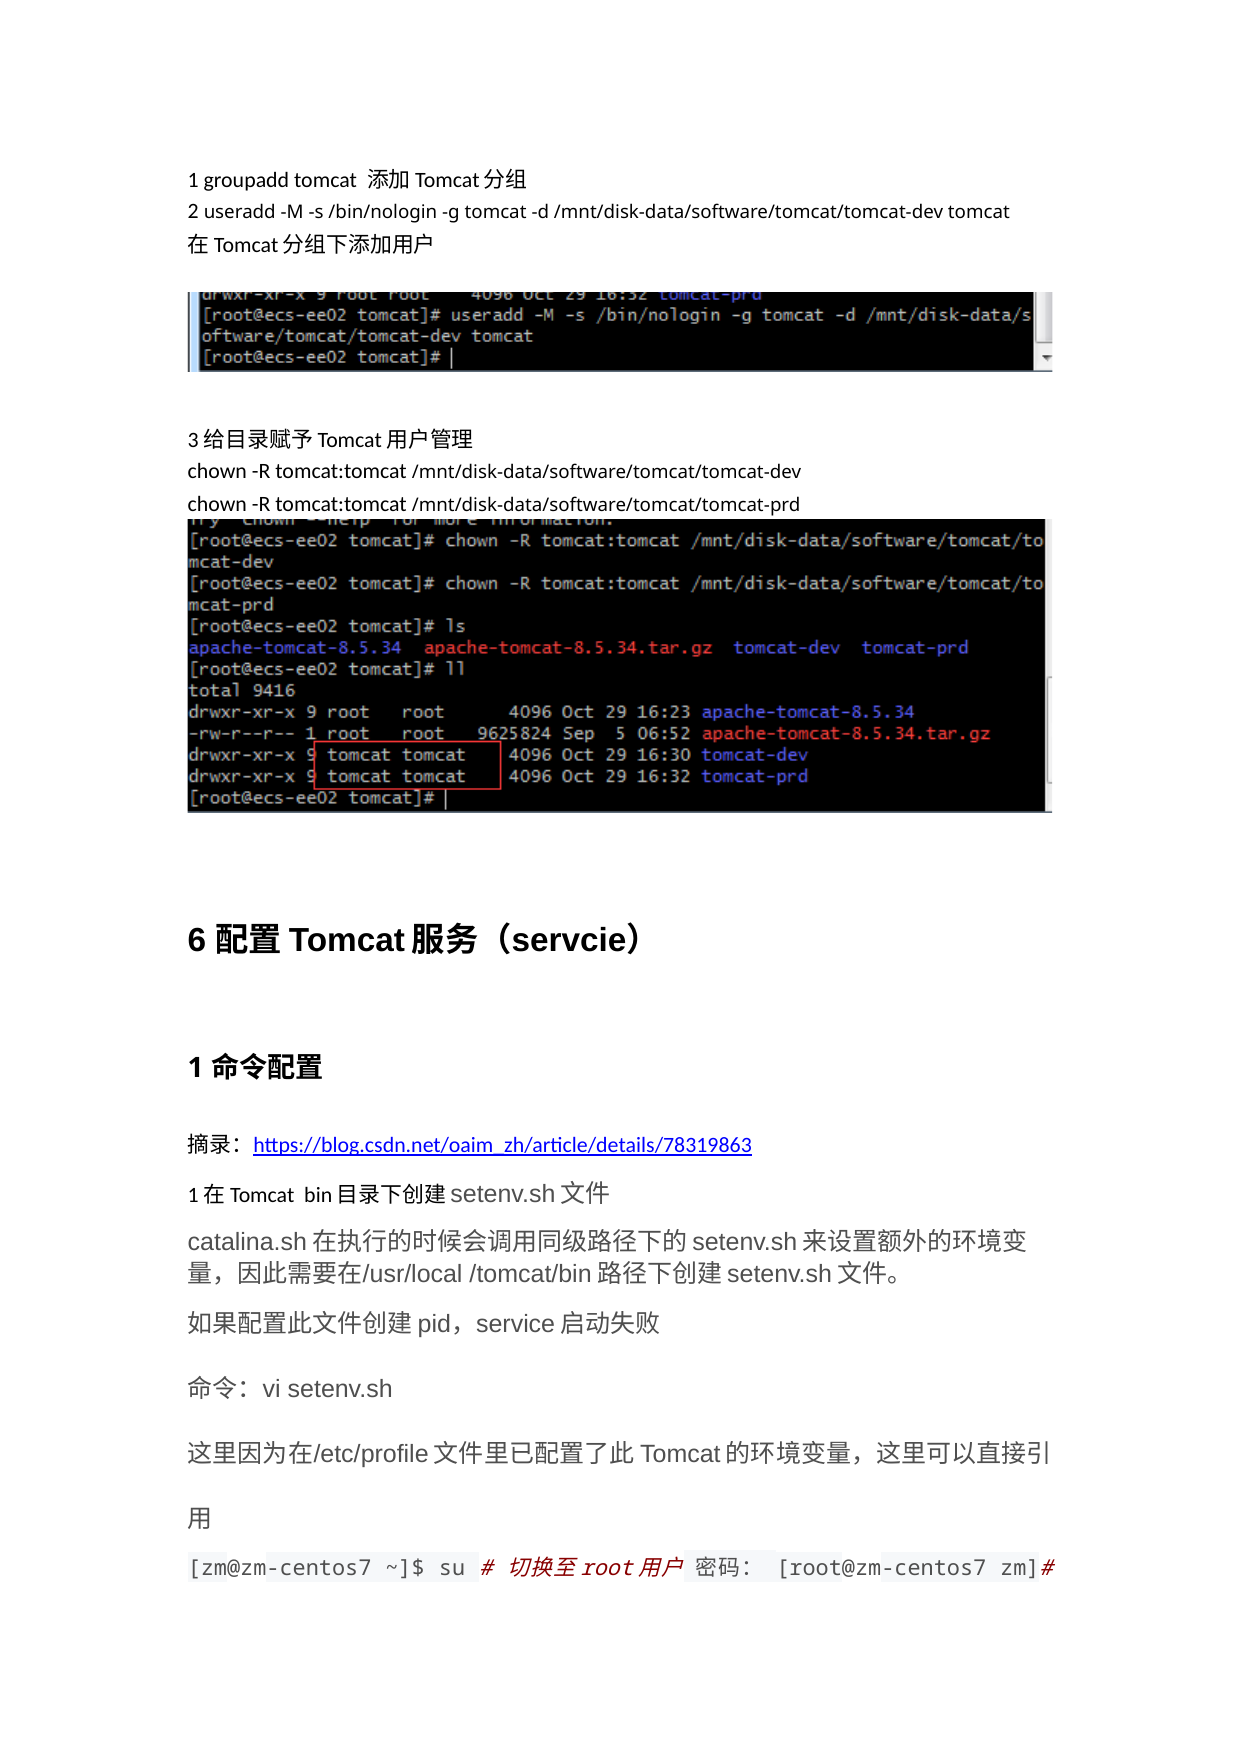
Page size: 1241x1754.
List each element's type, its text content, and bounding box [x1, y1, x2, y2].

text chown -R tomcat:tomcat /mnt/disk-data/software/tomcat/tomcat-prd [187, 487, 1053, 519]
text 量，因此需要在/usr/local /tomcat/bin路径下创建setenv.sh文件。 [187, 1257, 1053, 1289]
picture [187, 519, 1053, 813]
text 1 groupadd tomcat 添加Tomcat分组 [187, 162, 1053, 194]
text 1 在Tomcat bin目录下创建setenv.sh文件 [187, 1159, 1053, 1224]
text 在Tomcat分组下添加用户 [187, 227, 1053, 259]
text 这里因为在/etc/profile文件里已配置了此Tomcat的环境变量，这里可以直接引用 [187, 1419, 1053, 1549]
text 命令：vi setenv.sh [187, 1354, 1053, 1419]
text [187, 1549, 1053, 1582]
text 2 useradd -M -s /bin/nologin -g tomcat -d /mnt/disk-data/software/tomcat/tomcat-dev tomcat [187, 194, 1053, 227]
text 3 给目录赋予Tomcat用户管理 [187, 422, 1053, 454]
subtitle 6 配置Tomcat服务（servcie） [187, 904, 1053, 969]
subtitle 1 命令配置 [187, 1033, 1053, 1098]
text 如果配置此文件创建pid，service启动失败 [187, 1289, 1053, 1354]
picture [187, 292, 1053, 372]
text chown -R tomcat:tomcat /mnt/disk-data/software/tomcat/tomcat-dev [187, 454, 1053, 487]
text catalina.sh在执行的时候会调用同级路径下的setenv.sh来设置额外的环境变 [187, 1224, 1053, 1257]
text 摘录：https://blog.csdn.net/oaim_zh/article/details/78319863 [187, 1127, 1053, 1159]
